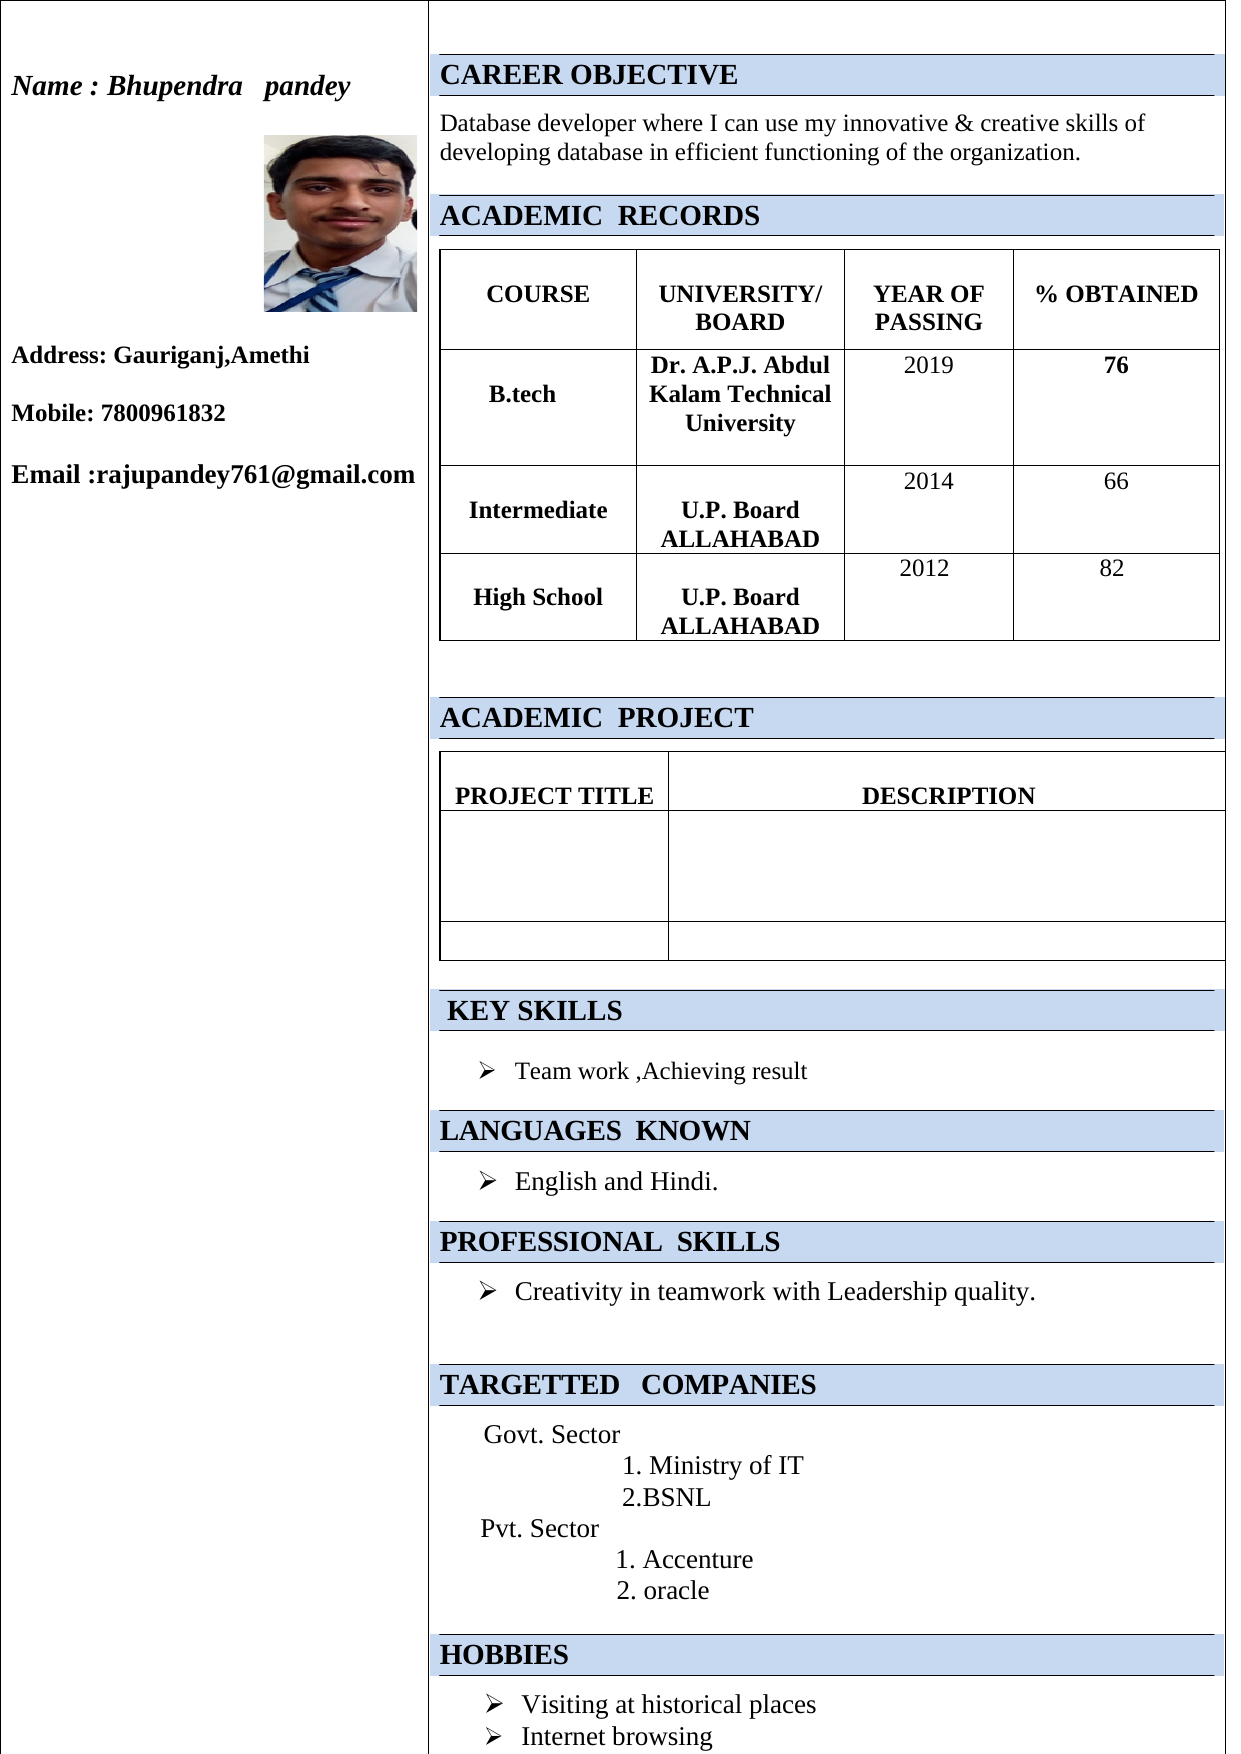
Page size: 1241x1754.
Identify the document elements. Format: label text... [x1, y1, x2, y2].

picture [263, 135, 418, 312]
table_header CAREER OBJECTIVE Database developer where I can use my innovative & creative skills of developing database in efficient functioning of the organization. ACADEMIC RECORDS ACADEMIC PROJECT KEY SKILLS Team work ,Achieving result LANGUAGES KNOWN English and Hindi. PROFESSIONAL SKILLS Creativity in teamwork with Leadership quality. TARGETTED COMPANIES Govt. Sector 1. Ministry of IT 2.BSNL Pvt. Sector 1. Accenture 2. oracle HOBBIES Visiting at historical places Internet browsing Playing cricket EXTRA CURRICULAR ACTIVITIES Event Volunteer of the Technical (UTKARSH), Cultural (RENASSIANCE), Sports (MOMENTUM) activity in my institute. Visit at TCS Lucknow Visit at Aryabhatt Nanital CAPABILITIES Punctuality,Self-motivated, skill in problem solving, quick learner. PERSONAL INFORMATION Father’s Name - Shivmurti Pandey Mother’s Name - Shakuntala Devi Date of birth - 20/10/1998 Gender - Male Nationality - Indian Religion - Hindu Marital status - Not Married DECLARATION I hereby declare that the information given above is true and correct to the best of my knowledge. [429, 1, 1225, 1754]
table_header Name : Bhupendra pandey Address: Gauriganj,Amethi Mobile: 7800961832 Email :rajupandey761@gmail.com [1, 1, 428, 1754]
